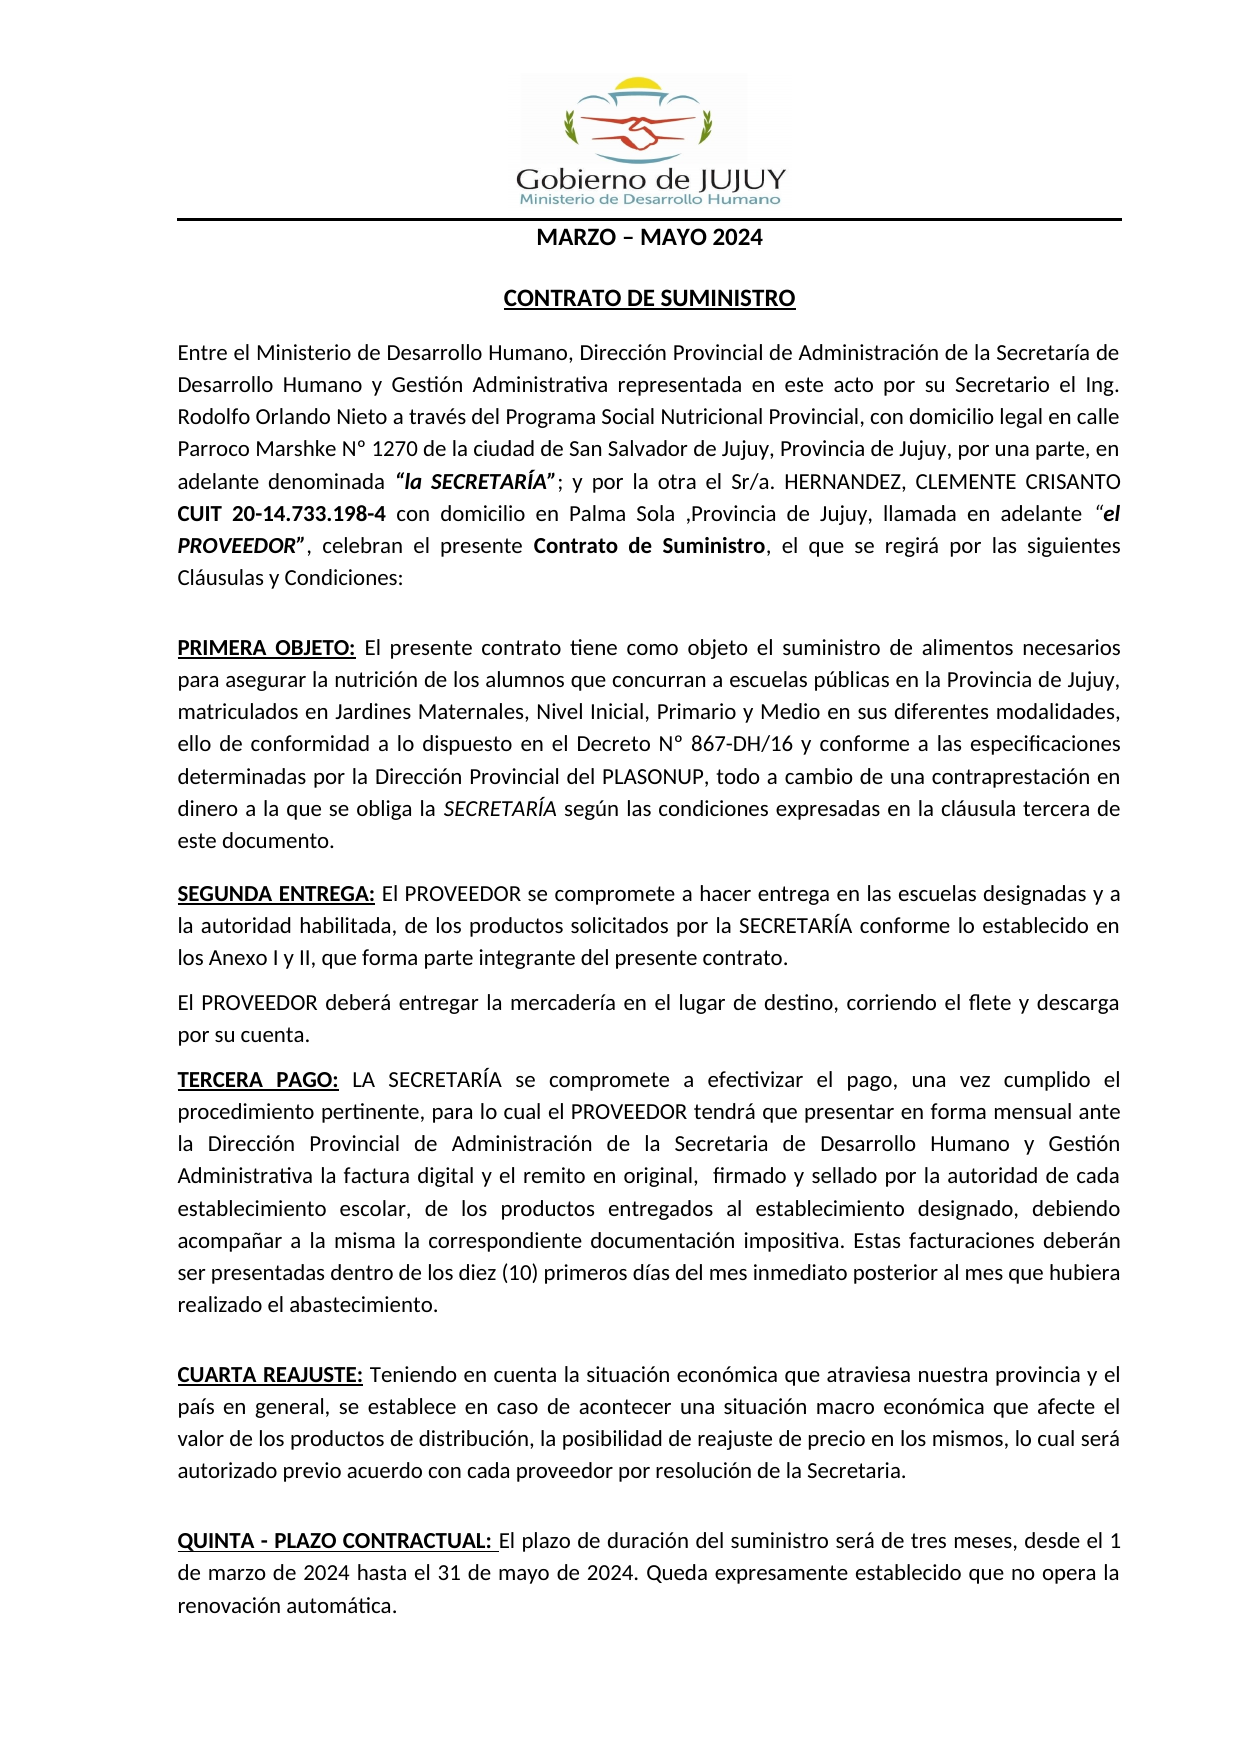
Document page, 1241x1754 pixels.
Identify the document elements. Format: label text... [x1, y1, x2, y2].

text QUINTA - PLAZO CONTRACTUAL: El plazo de duración del suministro será de tres meses, desde el 1 de marzo de 2024 hasta el 31 de mayo de 2024. Queda expresamente establecido que no opera la renovación automática. [177, 1526, 1122, 1619]
text TERCERA PAGO: LA SECRETARÍA se compromete a efectivizar el pago, una vez cumplido el procedimiento pertinente, para lo cual el PROVEEDOR tendrá que presentar en forma mensual ante la Dirección Provincial de Administración de la Secretaria de Desarrollo Humano y Gestión Administrativa la factura digital y el remito en original, firmado y sellado por la autoridad de cada establecimiento escolar, de los productos entregados al establecimiento designado, debiendo acompañar a la misma la correspondiente documentación impositiva. Estas facturaciones deberán ser presentadas dentro de los diez (10) primeros días del mes inmediato posterior al mes que hubiera realizado el abastecimiento. [177, 1065, 1122, 1318]
picture [507, 73, 792, 216]
text El PROVEEDOR deberá entregar la mercadería en el lugar de destino, corriendo el flete y descarga por su cuenta. [177, 988, 1122, 1048]
text SEGUNDA ENTREGA: El PROVEEDOR se compromete a hacer entrega en las escuelas designadas y a la autoridad habilitada, de los productos solicitados por la SECRETARÍA conforme lo establecido en los Anexo I y II, que forma parte integrante del presente contrato. [177, 879, 1122, 972]
text Entre el Ministerio de Desarrollo Humano, Dirección Provincial de Administración de la Secretaría de Desarrollo Humano y Gestión Administrativa representada en este acto por su Secretario el Ing. Rodolfo Orlando Nieto a través del Programa Social Nutricional Provincial, con domicilio legal en calle Parroco Marshke Nº 1270 de la ciudad de San Salvador de Jujuy, Provincia de Jujuy, por una parte, en adelante denominada “la SECRETARÍA”; y por la otra el Sr/a. HERNANDEZ, CLEMENTE CRISANTO CUIT 20-14.733.198-4 con domicilio en Palma Sola ,Provincia de Jujuy, llamada en adelante “el PROVEEDOR”, celebran el presente Contrato de Suministro, el que se regirá por las siguientes Cláusulas y Condiciones: [177, 338, 1122, 591]
text CUARTA REAJUSTE: Teniendo en cuenta la situación económica que atraviesa nuestra provincia y el país en general, se establece en caso de acontecer una situación macro económica que afecte el valor de los productos de distribución, la posibilidad de reajuste de precio en los mismos, lo cual será autorizado previo acuerdo con cada proveedor por resolución de la Secretaria. [177, 1360, 1122, 1485]
text CONTRATO DE SUMINISTRO [177, 282, 1122, 313]
text PRIMERA OBJETO: El presente contrato tiene como objeto el suministro de alimentos necesarios para asegurar la nutrición de los alumnos que concurran a escuelas públicas en la Provincia de Jujuy, matriculados en Jardines Maternales, Nivel Inicial, Primario y Medio en sus diferentes modalidades, ello de conformidad a lo dispuesto en el Decreto Nº 867-DH/16 y conforme a las especificaciones determinadas por la Dirección Provincial del PLASONUP, todo a cambio de una contraprestación en dinero a la que se obliga la SECRETARÍA según las condiciones expresadas en la cláusula tercera de este documento. [177, 633, 1122, 854]
